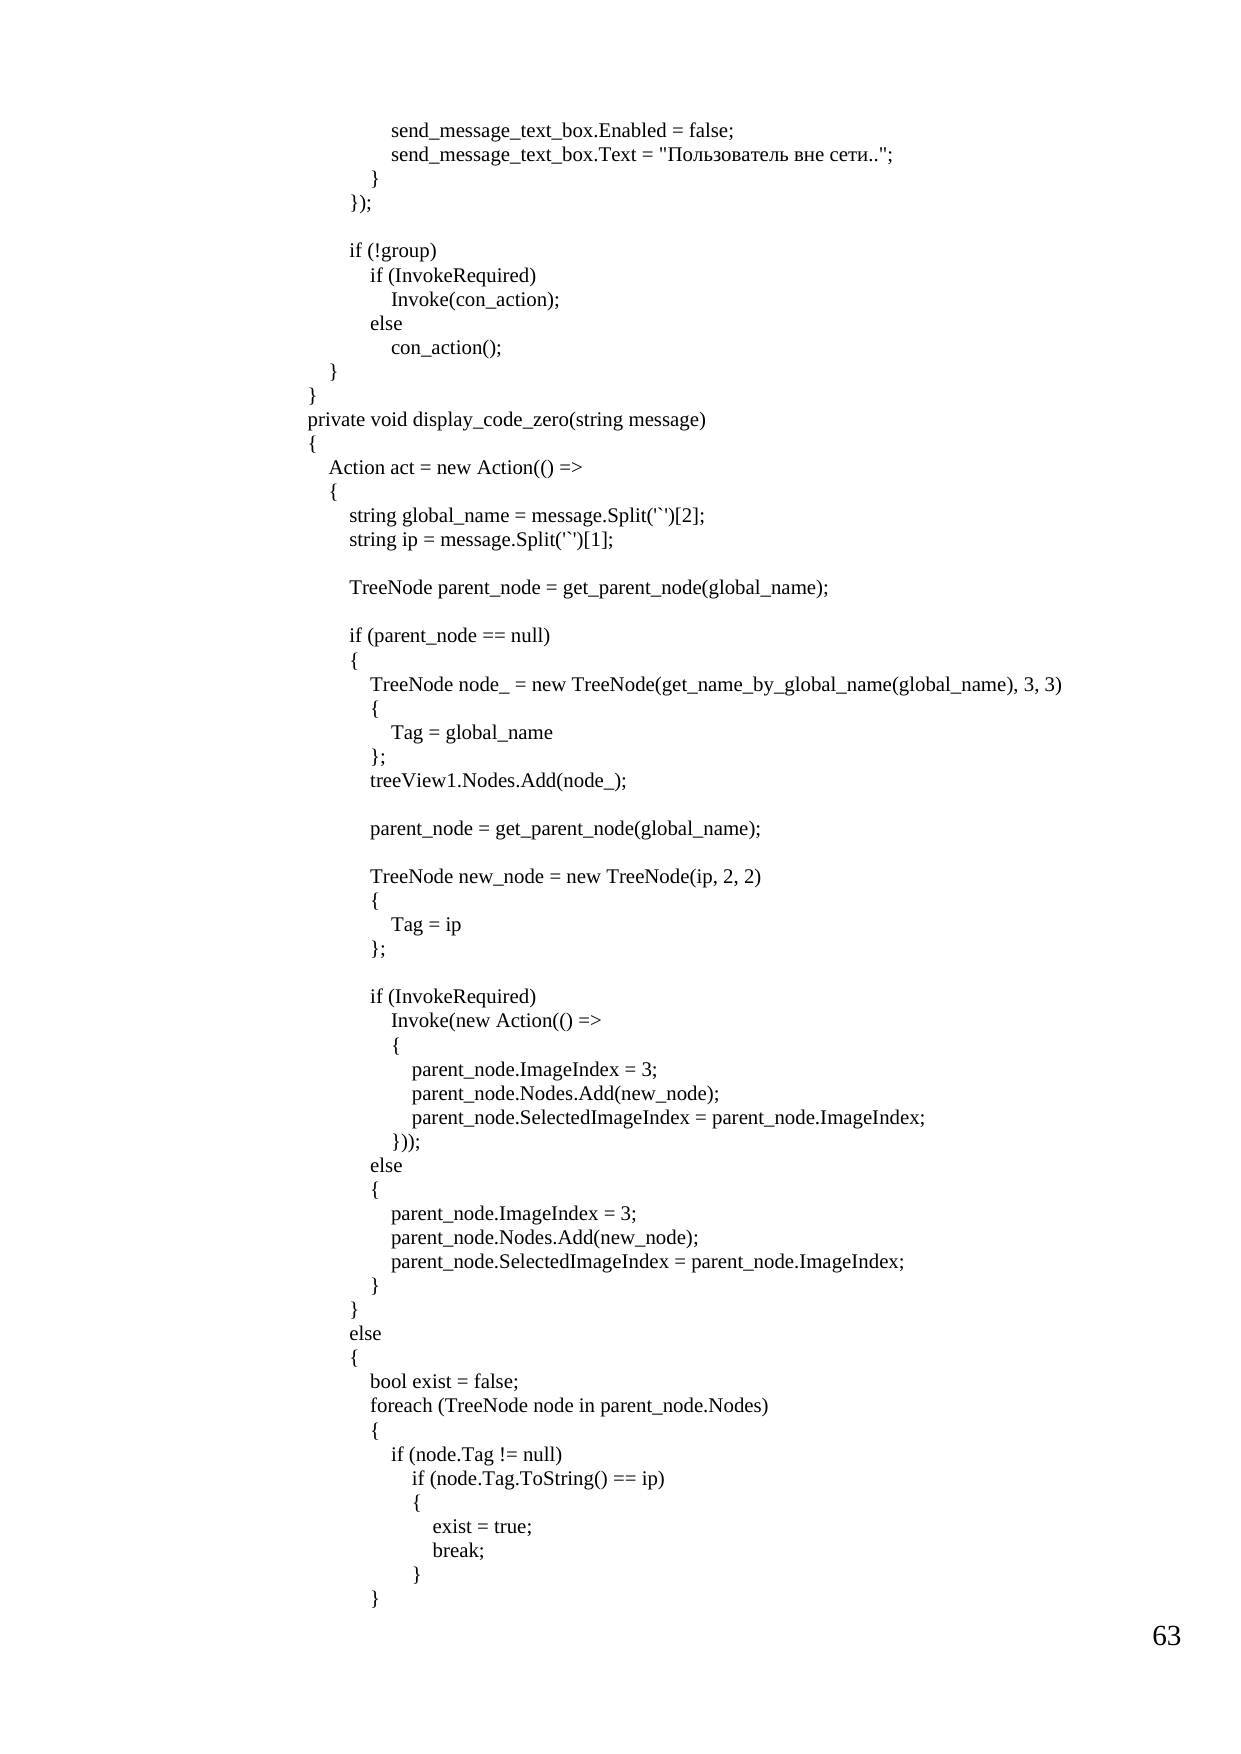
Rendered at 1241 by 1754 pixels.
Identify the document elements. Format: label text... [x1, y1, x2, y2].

text parent_node.Nodes.Add(new_node); [177, 1225, 1181, 1249]
text Tag = ip [177, 912, 1181, 936]
text } [177, 1273, 1181, 1297]
text Action act = new Action(() => [177, 455, 1181, 479]
text parent_node.Nodes.Add(new_node); [177, 1081, 1181, 1105]
text TreeNode new_node = new TreeNode(ip, 2, 2) [177, 864, 1181, 888]
text } [177, 1586, 1181, 1610]
text { [177, 647, 1181, 672]
text if (InvokeRequired) [177, 262, 1181, 287]
text con_action(); [177, 335, 1181, 359]
text send_message_text_box.Enabled = false; [177, 118, 1181, 142]
text Invoke(con_action); [177, 287, 1181, 311]
text if (InvokeRequired) [177, 984, 1181, 1008]
text })); [177, 1129, 1181, 1153]
text else [177, 1321, 1181, 1345]
text }; [177, 936, 1181, 960]
text parent_node.SelectedImageIndex = parent_node.ImageIndex; [177, 1105, 1181, 1129]
text } [177, 166, 1181, 190]
text { [177, 431, 1181, 455]
text else [177, 311, 1181, 335]
text { [177, 1177, 1181, 1201]
text Tag = global_name [177, 720, 1181, 744]
text string global_name = message.Split('`')[2]; [177, 503, 1181, 527]
text { [177, 1490, 1181, 1514]
text { [177, 479, 1181, 503]
text if (parent_node == null) [177, 623, 1181, 647]
text exist = true; [177, 1514, 1181, 1538]
text bool exist = false; [177, 1369, 1181, 1393]
text send_message_text_box.Text = "Пользователь вне сети.."; [177, 142, 1181, 166]
text { [177, 1417, 1181, 1442]
text if (node.Tag != null) [177, 1442, 1181, 1466]
text { [177, 1032, 1181, 1057]
text parent_node.SelectedImageIndex = parent_node.ImageIndex; [177, 1249, 1181, 1273]
text if (!group) [177, 238, 1181, 262]
text parent_node.ImageIndex = 3; [177, 1201, 1181, 1225]
text break; [177, 1538, 1181, 1562]
text } [177, 1297, 1181, 1321]
text { [177, 888, 1181, 912]
text } [177, 359, 1181, 383]
text } [177, 1562, 1181, 1586]
text { [177, 696, 1181, 720]
text private void display_code_zero(string message) [177, 407, 1181, 431]
text string ip = message.Split('`')[1]; [177, 527, 1181, 551]
text TreeNode parent_node = get_parent_node(global_name); [177, 575, 1181, 599]
text if (node.Tag.ToString() == ip) [177, 1466, 1181, 1490]
text Invoke(new Action(() => [177, 1008, 1181, 1032]
text else [177, 1153, 1181, 1177]
text }); [177, 190, 1181, 214]
text foreach (TreeNode node in parent_node.Nodes) [177, 1393, 1181, 1417]
text { [177, 1345, 1181, 1369]
text }; [177, 744, 1181, 768]
text parent_node = get_parent_node(global_name); [177, 816, 1181, 840]
text parent_node.ImageIndex = 3; [177, 1057, 1181, 1081]
text } [177, 383, 1181, 407]
text treeView1.Nodes.Add(node_); [177, 768, 1181, 792]
text TreeNode node_ = new TreeNode(get_name_by_global_name(global_name), 3, 3) [177, 672, 1181, 696]
